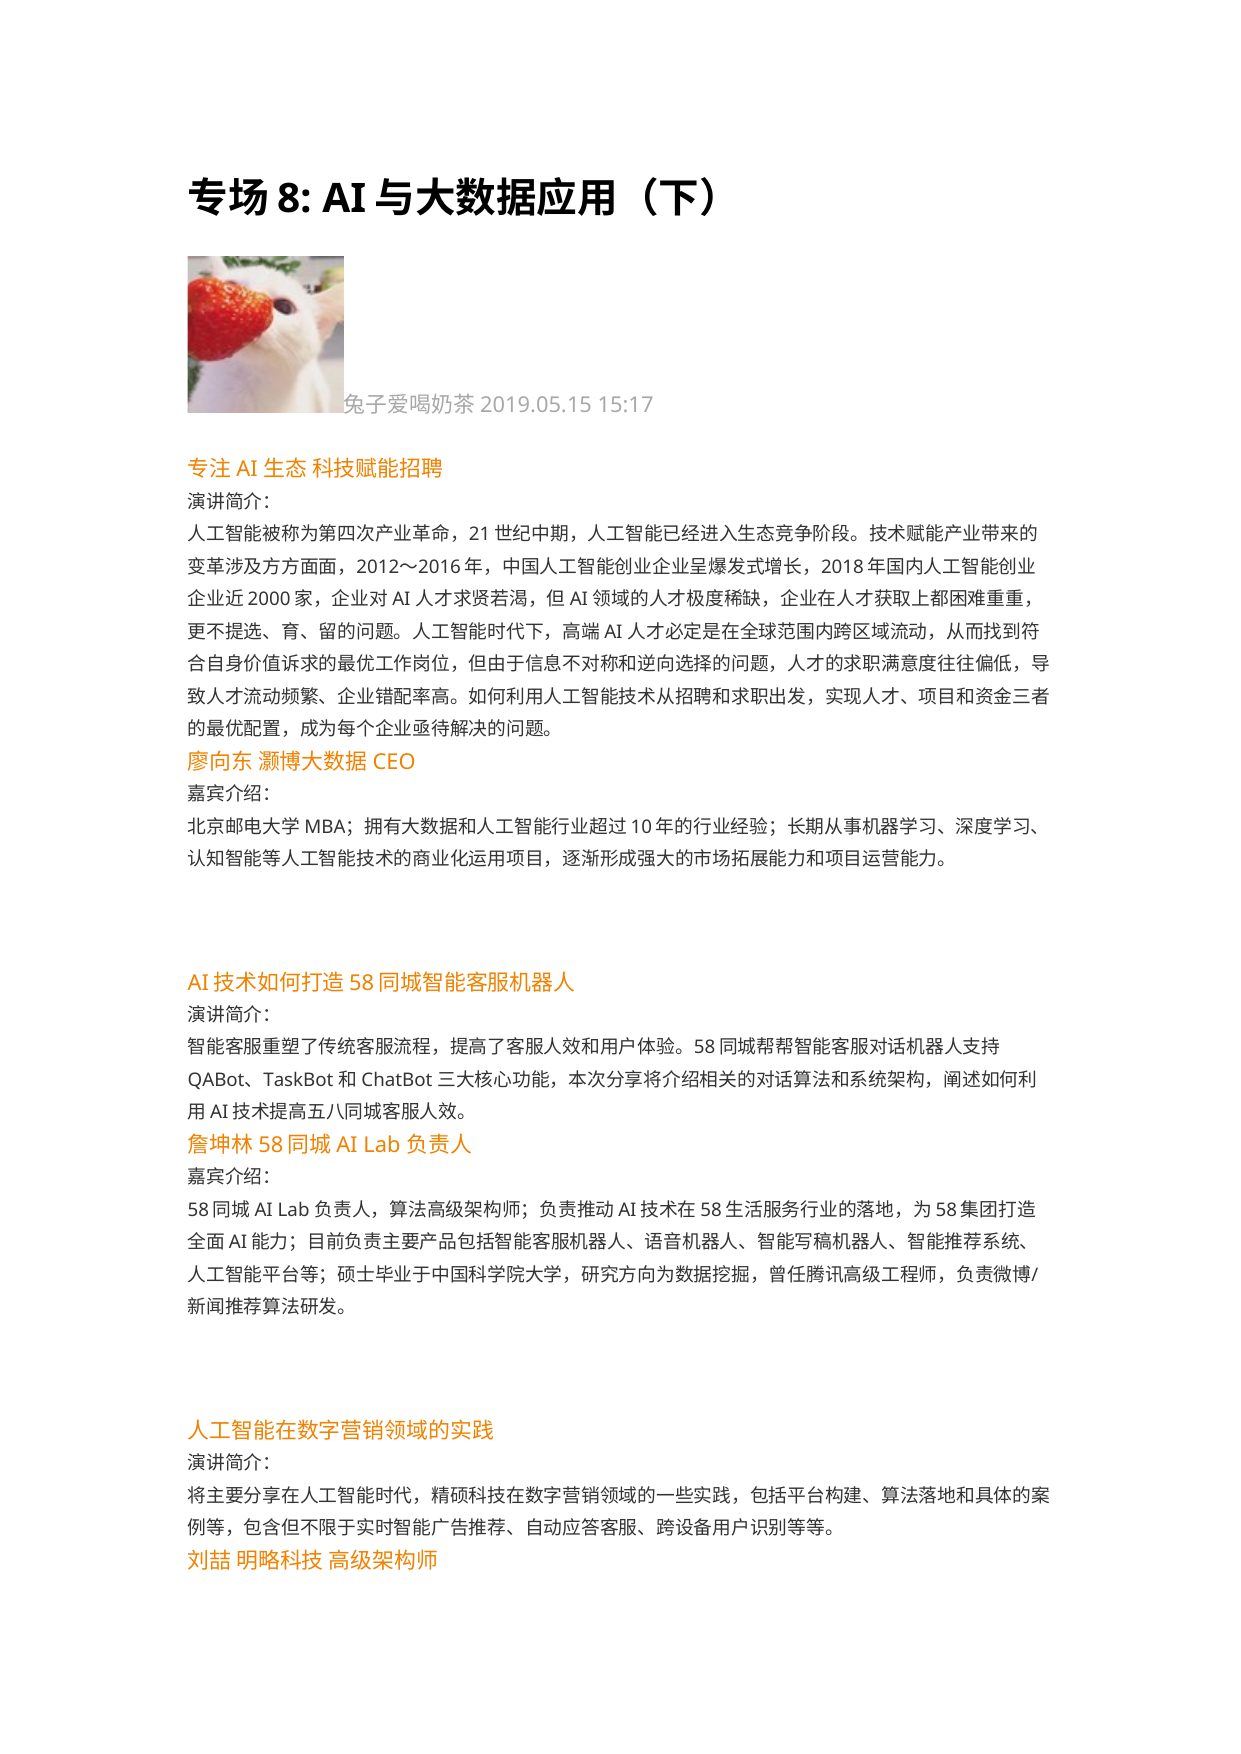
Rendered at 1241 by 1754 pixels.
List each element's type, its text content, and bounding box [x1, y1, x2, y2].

picture [187, 256, 344, 413]
text 智能客服重塑了传统客服流程，提高了客服人效和用户体验。58同城帮帮智能客服对话机器人支持 QABot、TaskBot 和 ChatBot 三大核心功能，本次分享将介绍相关的对话算法和系统架构，阐述如何利用AI技术提高五八同城客服人效。 [187, 1029, 1053, 1127]
text 演讲简介： [187, 484, 1053, 516]
text 演讲简介： [187, 1445, 1053, 1478]
text 演讲简介： [187, 997, 1053, 1029]
text 人工智能被称为第四次产业革命，21世纪中期，人工智能已经进入生态竞争阶段。技术赋能产业带来的变革涉及方方面面，2012～2016年，中国人工智能创业企业呈爆发式增长，2018年国内人工智能创业企业近2000家，企业对 AI 人才求贤若渴，但 AI 领域的人才极度稀缺，企业在人才获取上都困难重重，更不提选、育、留的问题。人工智能时代下，高端 AI 人才必定是在全球范围内跨区域流动，从而找到符合自身价值诉求的最优工作岗位，但由于信息不对称和逆向选择的问题，人才的求职满意度往往偏低，导致人才流动频繁、企业错配率高。如何利用人工智能技术从招聘和求职出发，实现人才、项目和资金三者的最优配置，成为每个企业亟待解决的问题。 [187, 516, 1053, 744]
text 嘉宾介绍： [187, 776, 1053, 809]
text 北京邮电大学 MBA；拥有大数据和人工智能行业超过10年的行业经验；长期从事机器学习、深度学习、认知智能等人工智能技术的商业化运用项目，逐渐形成强大的市场拓展能力和项目运营能力。 [187, 809, 1053, 874]
text 嘉宾介绍： [187, 1159, 1053, 1192]
text 詹坤林 58同城 AI Lab 负责人 [187, 1127, 1053, 1159]
text 人工智能在数字营销领域的实践 [187, 1413, 1053, 1445]
text 刘喆 明略科技 高级架构师 [187, 1543, 1053, 1575]
text 兔子爱喝奶茶 2019.05.15 15:17 [187, 256, 1053, 451]
text 专场8: AI与大数据应用（下） [187, 162, 1053, 227]
text AI技术如何打造58同城智能客服机器人 [187, 964, 1053, 997]
text 廖向东 灏博大数据 CEO [187, 744, 1053, 776]
text 专注 AI 生态 科技赋能招聘 [187, 451, 1053, 484]
text 将主要分享在人工智能时代，精硕科技在数字营销领域的一些实践，包括平台构建、算法落地和具体的案例等，包含但不限于实时智能广告推荐、自动应答客服、跨设备用户识别等等。 [187, 1478, 1053, 1543]
text 58同城 AI Lab 负责人，算法高级架构师；负责推动AI技术在58生活服务行业的落地，为58集团打造全面AI能力；目前负责主要产品包括智能客服机器人、语音机器人、智能写稿机器人、智能推荐系统、人工智能平台等；硕士毕业于中国科学院大学，研究方向为数据挖掘，曾任腾讯高级工程师，负责微博/新闻推荐算法研发。 [187, 1192, 1053, 1322]
